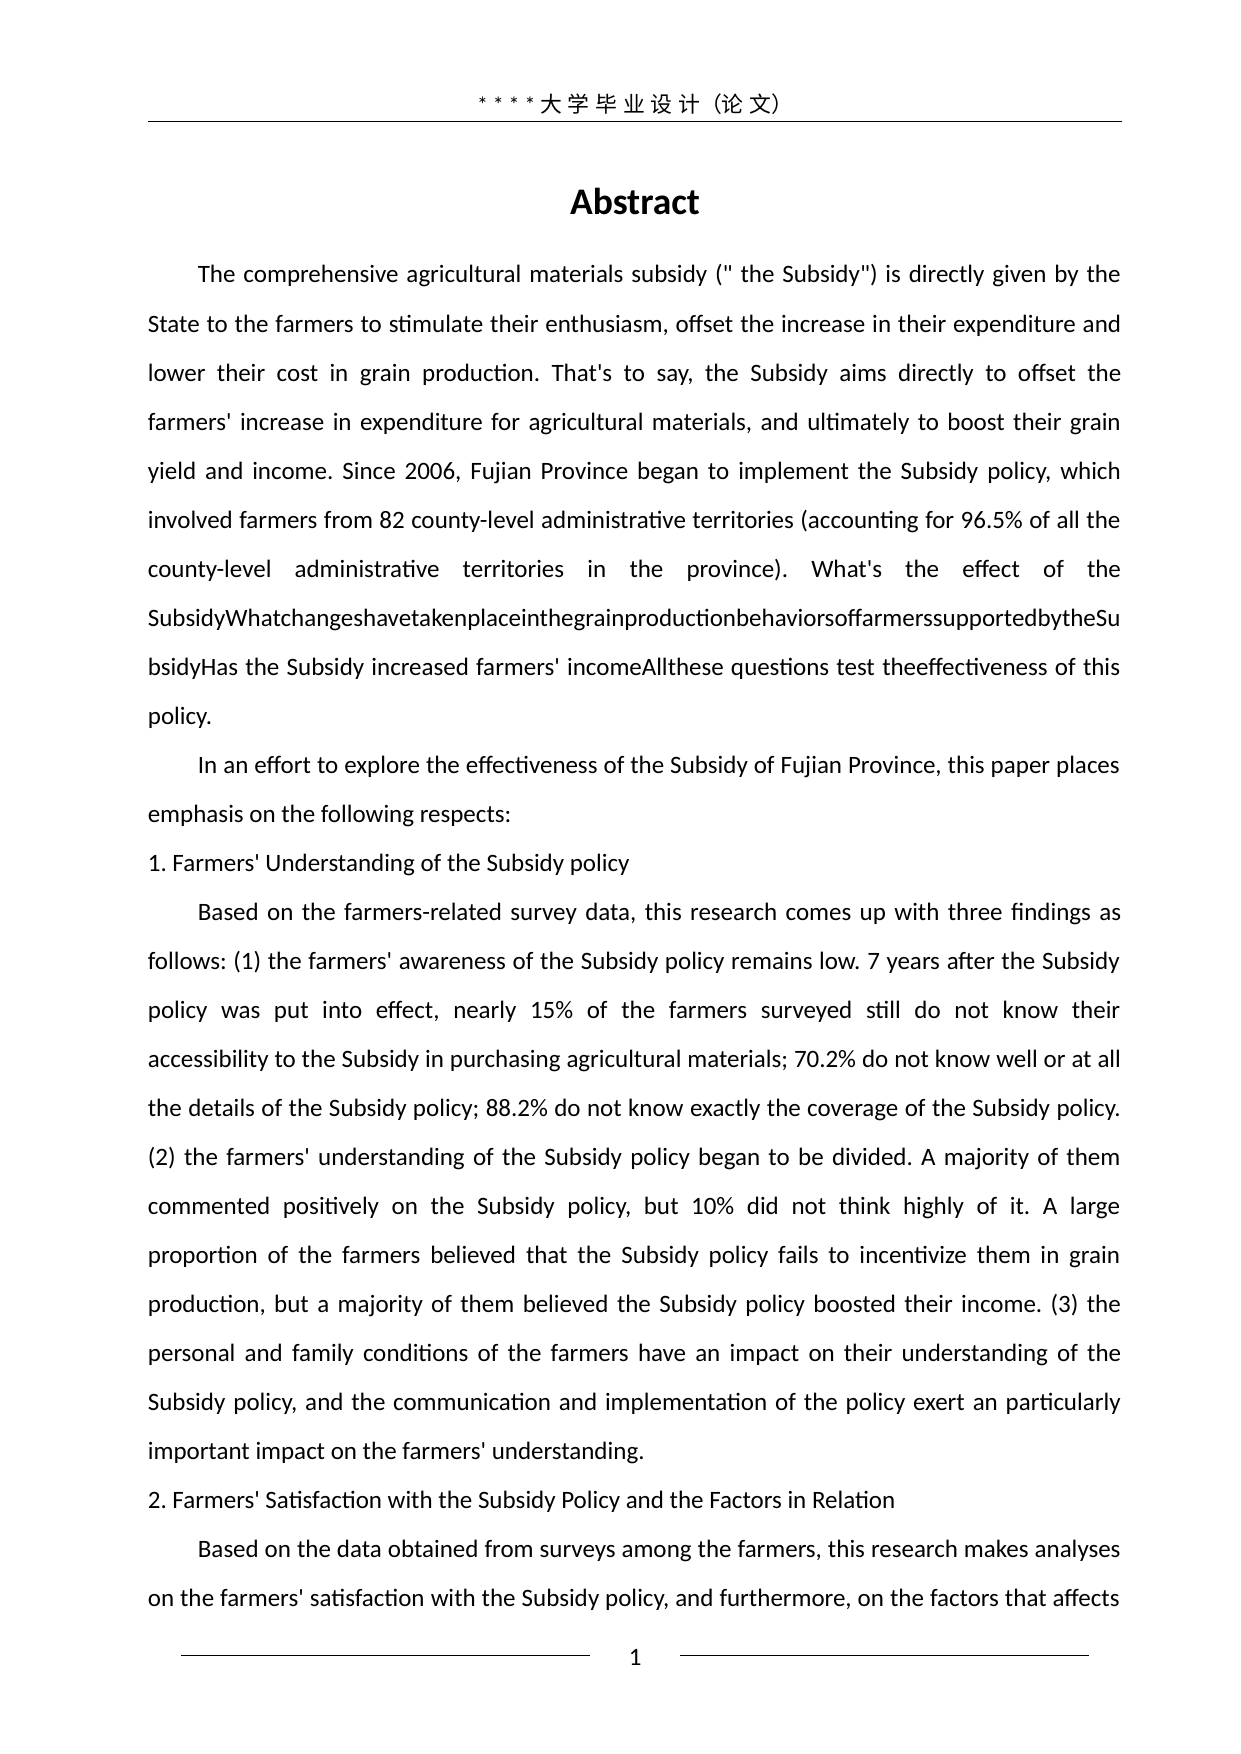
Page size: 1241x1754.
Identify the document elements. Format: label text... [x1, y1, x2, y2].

text In an effort to explore the effectiveness of the Subsidy of Fujian Province, this paper places emphasis on the following respects: [148, 731, 1122, 829]
text Abstract [148, 172, 1122, 224]
text Based on the farmers-related survey data, this research comes up with three findings as follows: (1) the farmers' awareness of the Subsidy policy remains low. 7 years after the Subsidy policy was put into effect, nearly 15% of the farmers surveyed still do not know their accessibility to the Subsidy in purchasing agricultural materials; 70.2% do not know well or at all the details of the Subsidy policy; 88.2% do not know exactly the coverage of the Subsidy policy. (2) the farmers' understanding of the Subsidy policy began to be divided. A majority of them commented positively on the Subsidy policy, but 10% did not think highly of it. A large proportion of the farmers believed that the Subsidy policy fails to incentivize them in grain production, but a majority of them believed the Subsidy policy boosted their income. (3) the personal and family conditions of the farmers have an impact on their understanding of the Subsidy policy, and the communication and implementation of the policy exert an particularly important impact on the farmers' understanding. [148, 877, 1122, 1466]
list 2. Farmers' Satisfaction with the Subsidy Policy and the Factors in Relation [148, 1466, 1122, 1514]
text The comprehensive agricultural materials subsidy (" the Subsidy") is directly given by the State to the farmers to stimulate their enthusiasm, offset the increase in their expenditure and lower their cost in grain production. That's to say, the Subsidy aims directly to offset the farmers' increase in expenditure for agricultural materials, and ultimately to boost their grain yield and income. Since 2006, Fujian Province began to implement the Subsidy policy, which involved farmers from 82 county-level administrative territories (accounting for 96.5% of all the county-level administrative territories in the province). What's the effect of the SubsidyWhatchangeshavetakenplaceinthegrainproductionbehaviorsoffarmerssupportedbytheSubsidyHas the Subsidy increased farmers' incomeAllthese questions test theeffectiveness of this policy. [148, 240, 1122, 731]
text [148, 1514, 1122, 1612]
list 1. Farmers' Understanding of the Subsidy policy [148, 829, 1122, 877]
